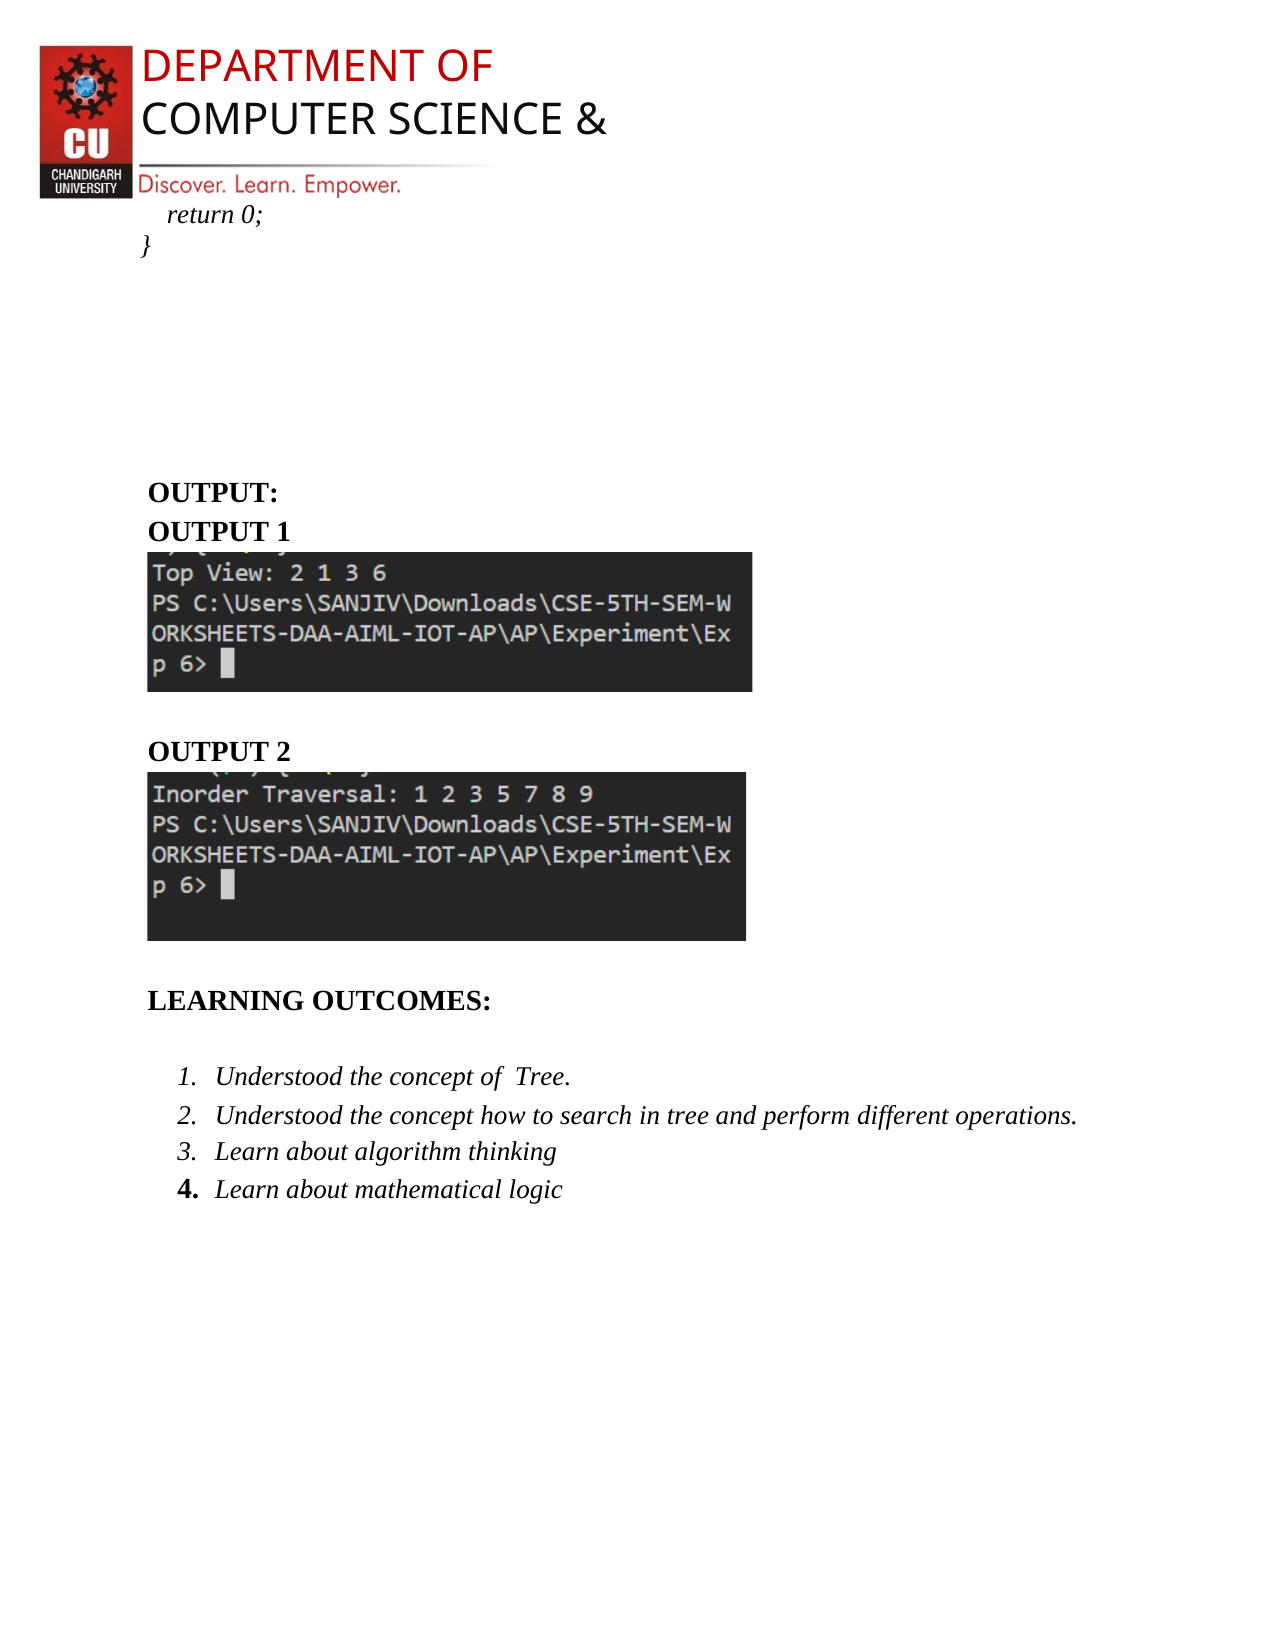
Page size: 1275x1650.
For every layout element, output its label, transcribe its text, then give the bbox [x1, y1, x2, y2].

list OUTPUT 1 [147, 514, 1217, 548]
list OUTPUT 2 [147, 734, 1217, 768]
list OUTPUT: [147, 476, 1217, 509]
list Understood the concept of Tree. [177, 1060, 1217, 1091]
text } [139, 229, 1217, 260]
picture [147, 552, 753, 692]
picture [147, 772, 747, 941]
list Understood the concept how to search in tree and perform different operations. [177, 1099, 1217, 1130]
text return 0; [139, 198, 1217, 229]
list LEARNING OUTCOMES: [147, 983, 1217, 1016]
list Learn about mathematical logic [177, 1171, 1217, 1204]
list Learn about algorithm thinking [177, 1135, 1217, 1166]
picture [39, 45, 528, 199]
